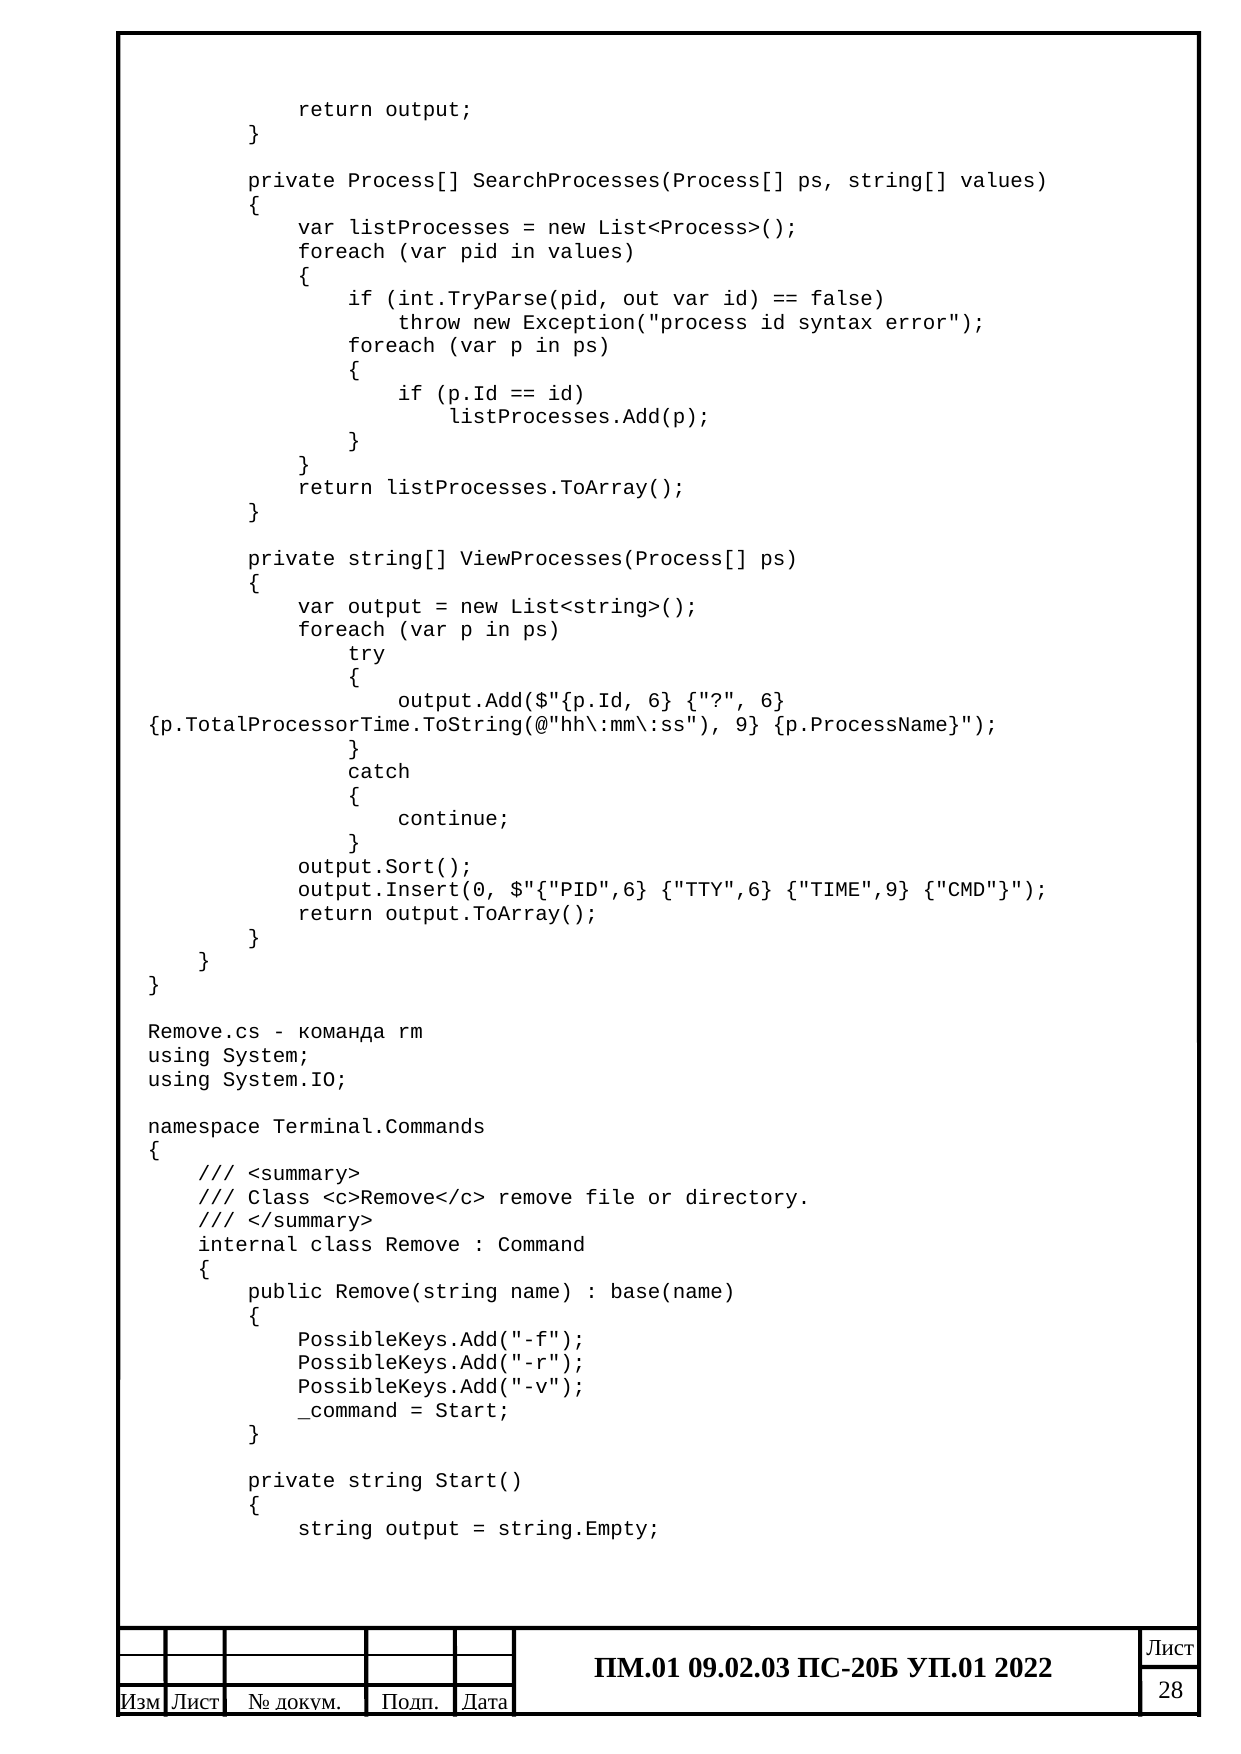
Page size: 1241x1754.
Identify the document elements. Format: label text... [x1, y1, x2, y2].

text foreach (var p in ps) [148, 619, 1169, 643]
text output.Add($"{p.Id, 6} {"?", 6} {p.TotalProcessorTime.ToString(@"hh\:mm\:ss"), 9} {p.ProcessName}"); [148, 690, 1169, 737]
text if (p.Id == id) [148, 383, 1169, 406]
text private Process[] SearchProcesses(Process[] ps, string[] values) [148, 170, 1169, 194]
text { [148, 264, 1169, 288]
text namespace Terminal.Commands [148, 1116, 1169, 1139]
text } [148, 974, 1169, 998]
text { [148, 1305, 1169, 1329]
text var listProcesses = new List<Process>(); [148, 217, 1169, 241]
text foreach (var p in ps) [148, 336, 1169, 359]
text var output = new List<string>(); [148, 596, 1169, 619]
text output.Sort(); [148, 856, 1169, 879]
text { [148, 667, 1169, 690]
text PossibleKeys.Add("-f"); [148, 1329, 1169, 1352]
text return output; [148, 99, 1169, 123]
text /// </summary> [148, 1210, 1169, 1234]
text throw new Exception("process id syntax error"); [148, 312, 1169, 336]
text } [148, 501, 1169, 525]
text { [148, 359, 1169, 383]
text try [148, 643, 1169, 667]
text internal class Remove : Command [148, 1234, 1169, 1258]
text if (int.TryParse(pid, out var id) == false) [148, 288, 1169, 312]
text PossibleKeys.Add("-r"); [148, 1352, 1169, 1376]
text using System; [148, 1045, 1169, 1068]
text } [148, 927, 1169, 950]
text } [148, 123, 1169, 146]
text } [148, 1423, 1169, 1447]
text _command = Start; [148, 1399, 1169, 1423]
text catch [148, 761, 1169, 785]
text private string Start() [148, 1471, 1169, 1494]
text /// <summary> [148, 1163, 1169, 1187]
text { [148, 194, 1169, 217]
text } [148, 832, 1169, 856]
text using System.IO; [148, 1068, 1169, 1092]
text { [148, 785, 1169, 808]
text { [148, 1258, 1169, 1281]
text } [148, 737, 1169, 761]
text { [148, 1139, 1169, 1163]
text private string[] ViewProcesses(Process[] ps) [148, 548, 1169, 572]
text continue; [148, 808, 1169, 832]
text PossibleKeys.Add("-v"); [148, 1376, 1169, 1399]
text Remove.cs - команда rm [148, 1021, 1169, 1045]
text output.Insert(0, $"{"PID",6} {"TTY",6} {"TIME",9} {"CMD"}"); [148, 879, 1169, 903]
text listProcesses.Add(p); [148, 406, 1169, 430]
text /// Class <c>Remove</c> remove file or directory. [148, 1187, 1169, 1210]
text } [148, 454, 1169, 477]
text { [148, 1494, 1169, 1518]
text public Remove(string name) : base(name) [148, 1281, 1169, 1305]
text foreach (var pid in values) [148, 241, 1169, 264]
text } [148, 950, 1169, 974]
text string output = string.Empty; [148, 1518, 1169, 1541]
text return output.ToArray(); [148, 903, 1169, 927]
text { [148, 572, 1169, 596]
text return listProcesses.ToArray(); [148, 477, 1169, 501]
text } [148, 430, 1169, 454]
